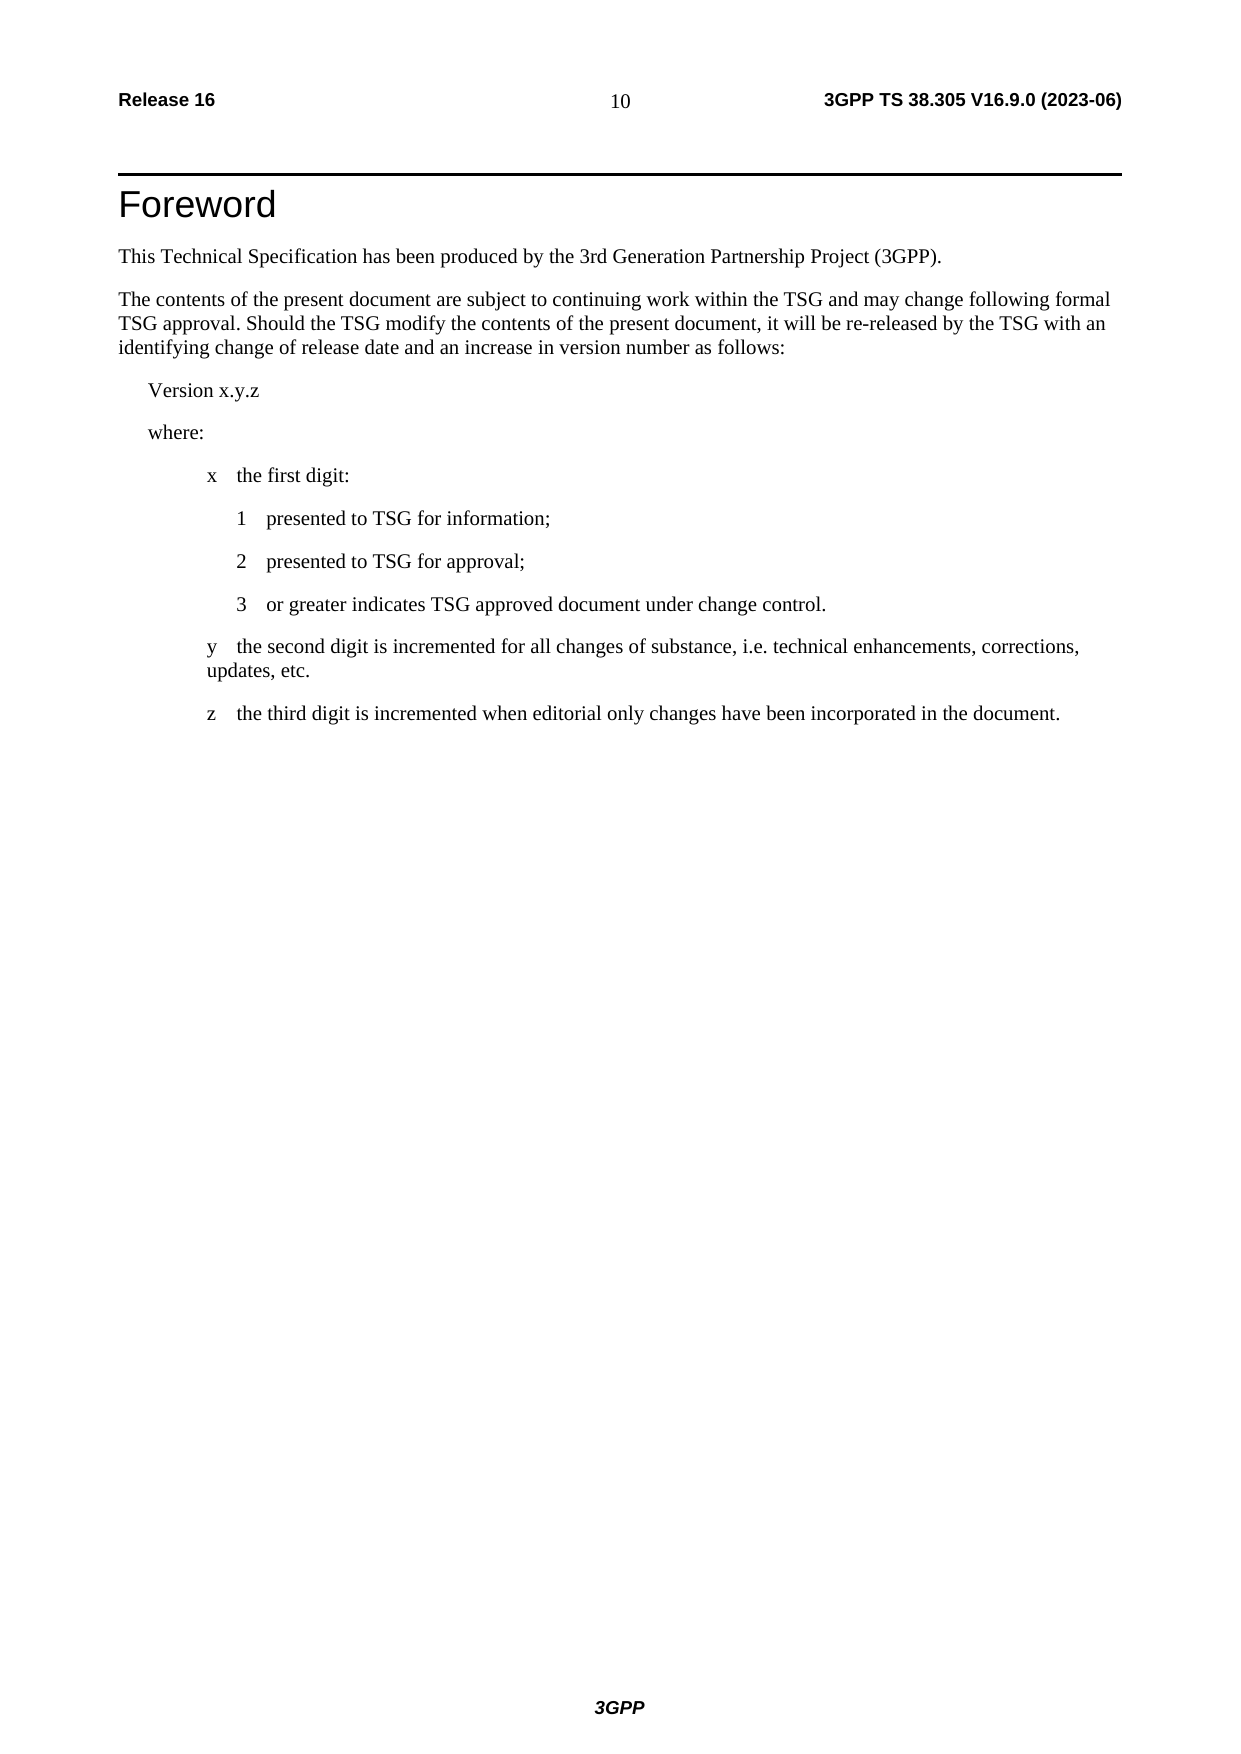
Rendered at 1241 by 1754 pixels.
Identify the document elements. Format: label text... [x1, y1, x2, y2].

subtitle Foreword [118, 176, 1122, 225]
text 1 presented to TSG for information; [236, 506, 1122, 530]
text z the third digit is incremented when editorial only changes have been incorporated in the document. [207, 701, 1122, 725]
text y the second digit is incremented for all changes of substance, i.e. technical enhancements, corrections, updates, etc. [207, 634, 1122, 682]
text The contents of the present document are subject to continuing work within the TSG and may change following formal TSG approval. Should the TSG modify the contents of the present document, it will be re-released by the TSG with an identifying change of release date and an increase in version number as follows: [118, 287, 1122, 359]
text Version x.y.z [148, 377, 1122, 402]
text 2 presented to TSG for approval; [236, 549, 1122, 573]
text This Technical Specification has been produced by the 3rd Generation Partnership Project (3GPP). [118, 244, 1122, 268]
text x the first digit: [207, 463, 1122, 487]
text 3 or greater indicates TSG approved document under change control. [236, 592, 1122, 616]
text where: [148, 420, 1122, 444]
